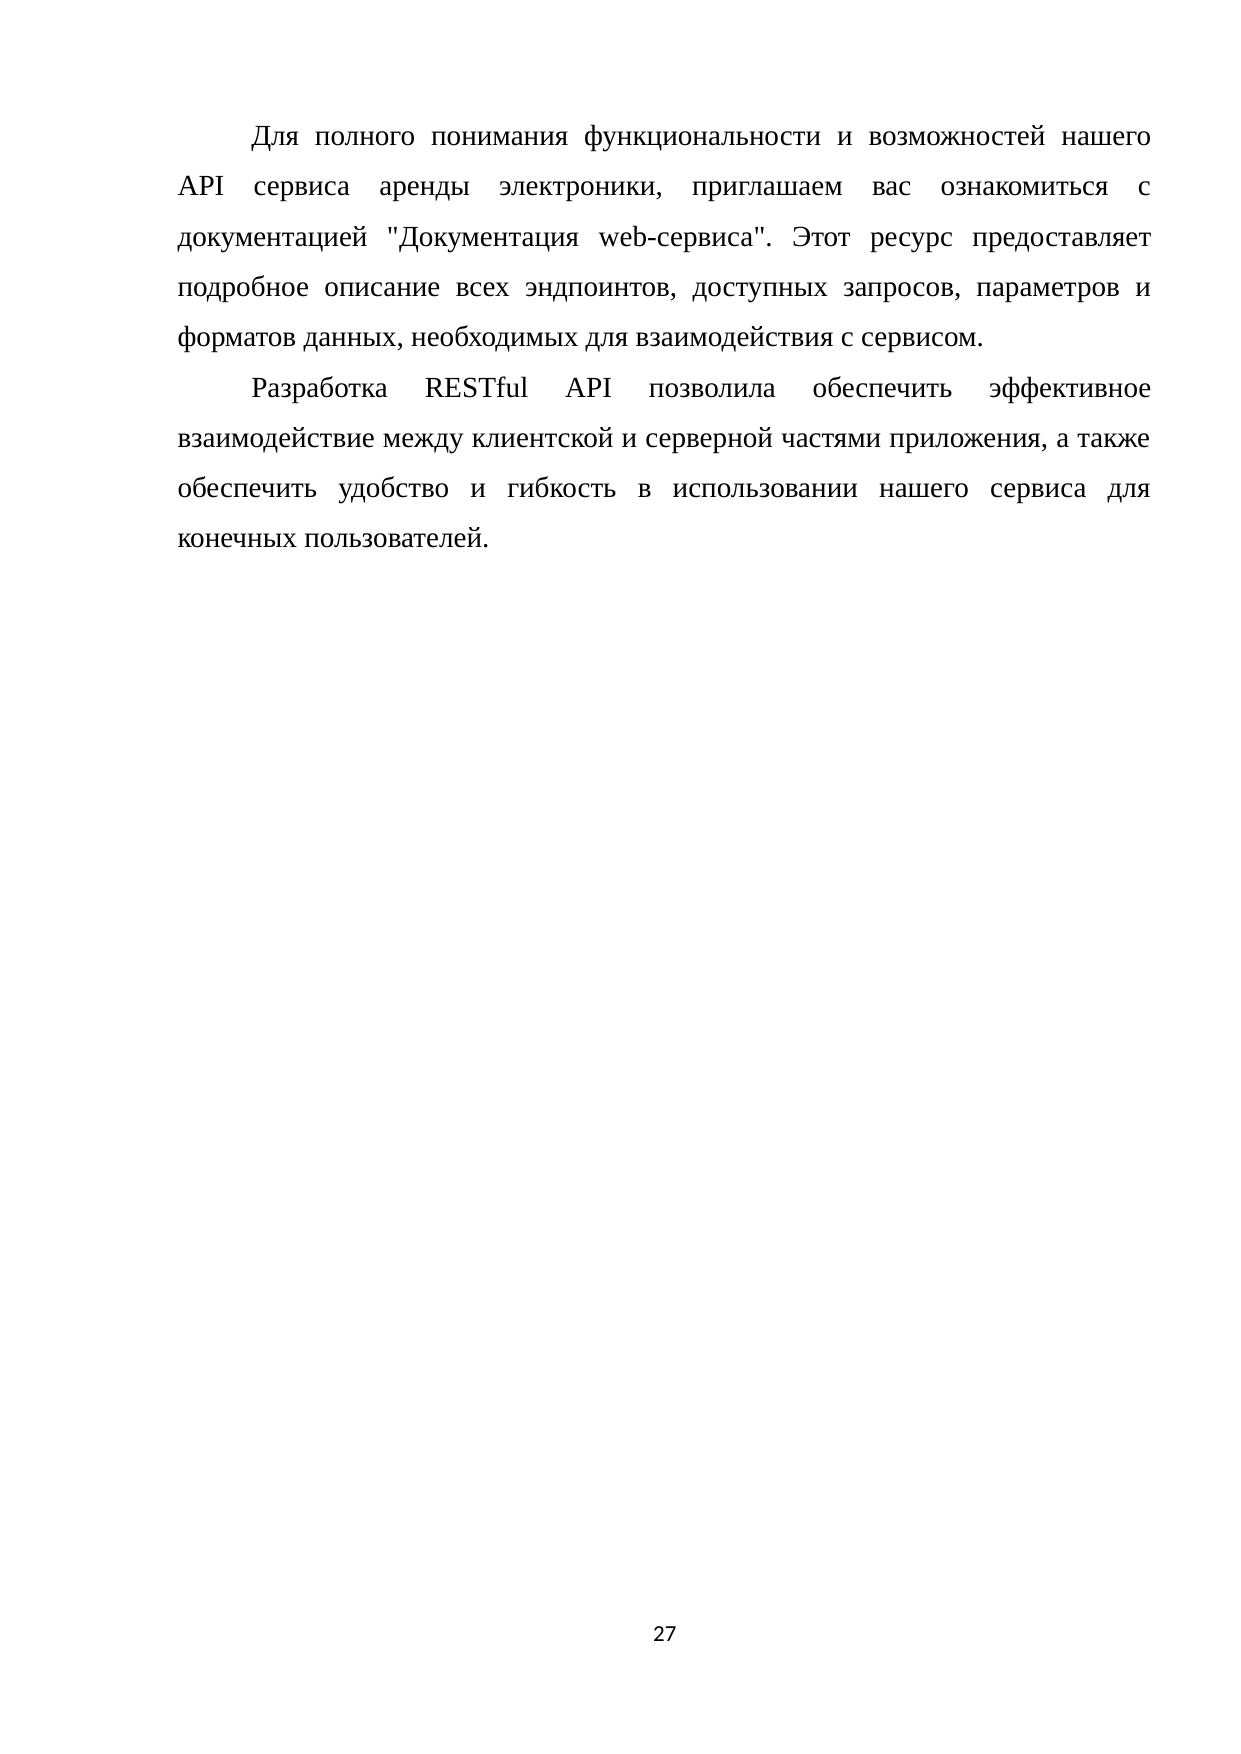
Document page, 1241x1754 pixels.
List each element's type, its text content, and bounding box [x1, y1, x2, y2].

text Для полного понимания функциональности и возможностей нашего API сервиса аренды электроники, приглашаем вас ознакомиться с документацией "Документация web-сервиса". Этот ресурс предоставляет подробное описание всех эндпоинтов, доступных запросов, параметров и форматов данных, необходимых для взаимодействия с сервисом. [177, 118, 1152, 353]
text Разработка RESTful API позволила обеспечить эффективное взаимодействие между клиентской и серверной частями приложения, а также обеспечить удобство и гибкость в использовании нашего сервиса для конечных пользователей. [177, 370, 1152, 554]
